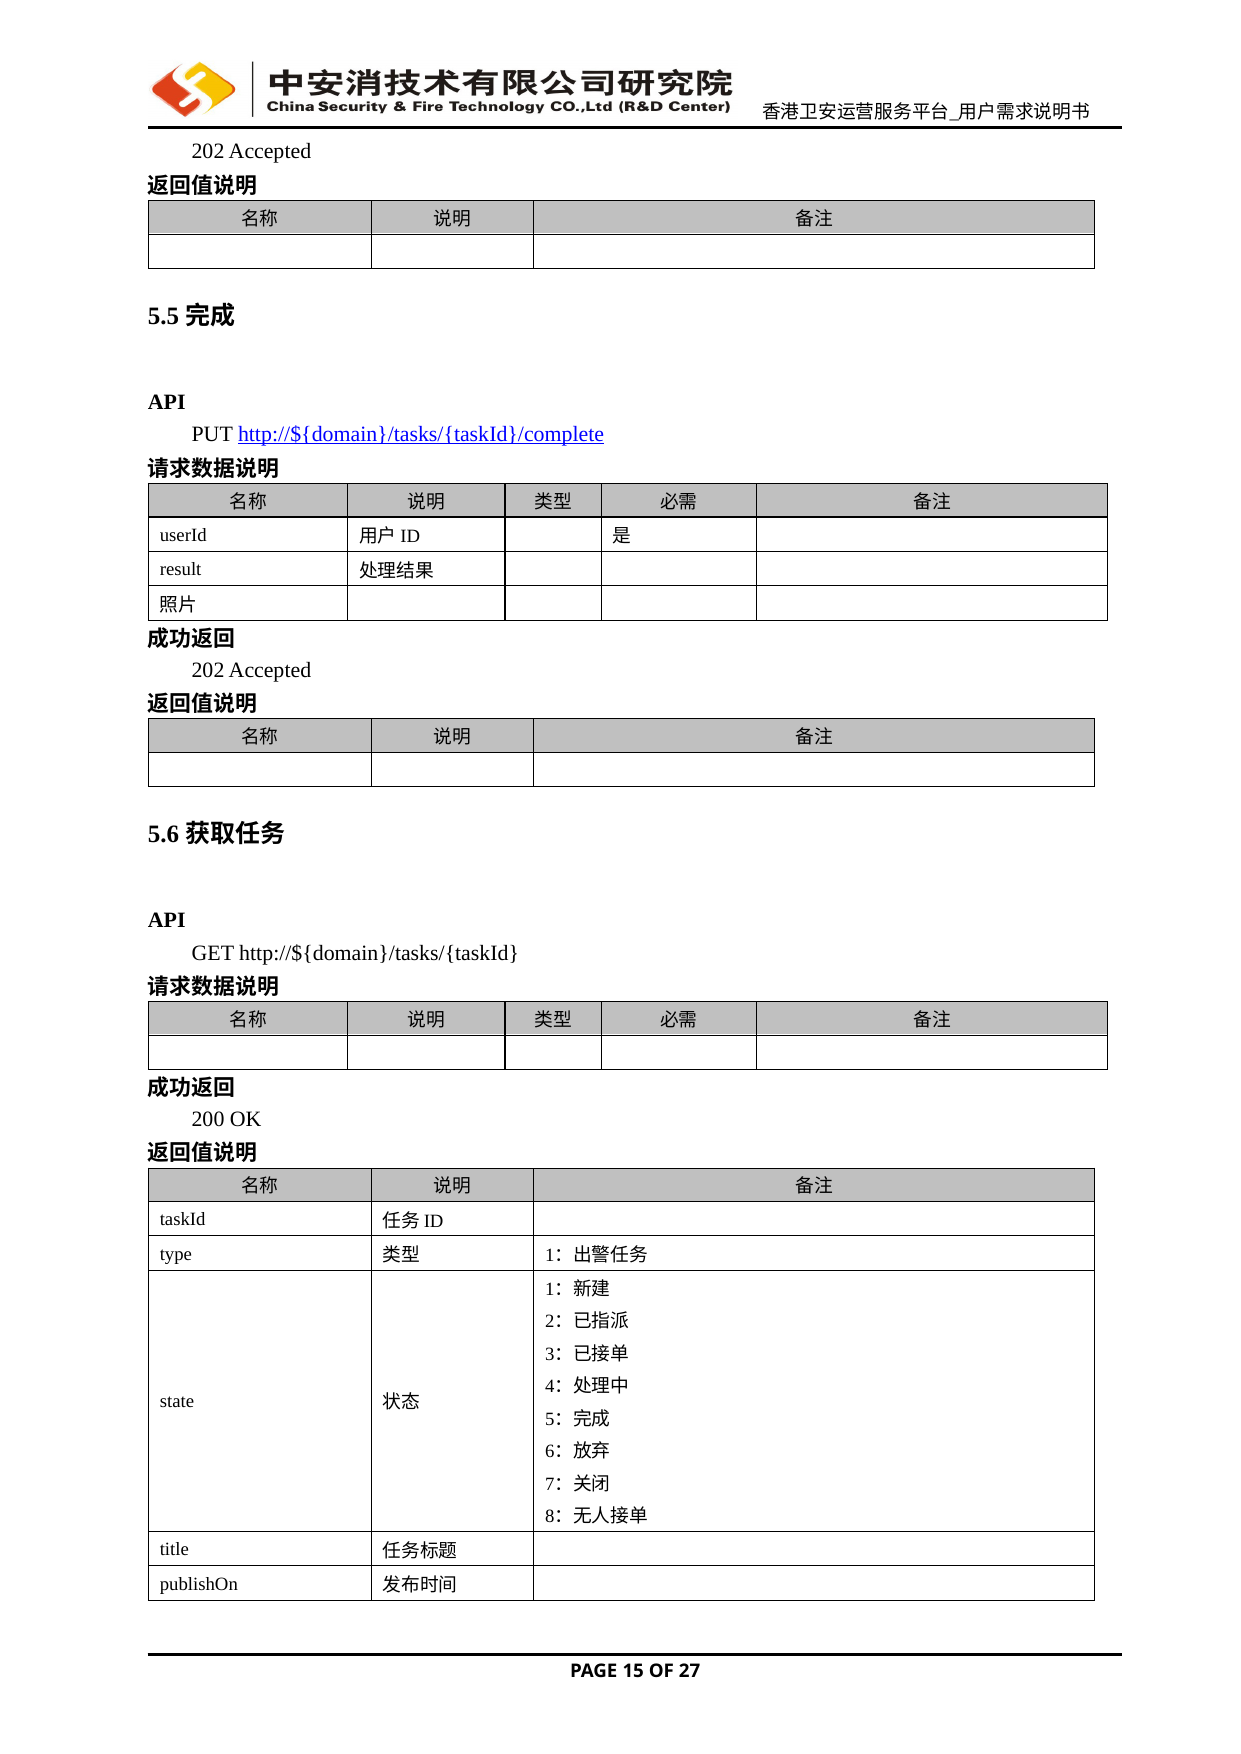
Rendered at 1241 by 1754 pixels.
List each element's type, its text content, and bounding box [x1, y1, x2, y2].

table_cell [506, 518, 601, 551]
table_header 备注 [534, 1169, 1094, 1201]
table_cell [534, 1532, 1094, 1565]
table_cell [602, 586, 756, 619]
table_header 类型 [506, 1002, 601, 1034]
table_cell [506, 1036, 601, 1069]
table_header 说明 [372, 1169, 533, 1201]
table_cell 类型 [372, 1236, 533, 1270]
subtitle 完成 [148, 281, 1122, 346]
table_cell 1：新建 2：已指派 3：已接单 4：处理中 5：完成 6：放弃 7：关闭 8：无人接单 [534, 1271, 1094, 1531]
table_cell type [149, 1236, 371, 1270]
table_cell 处理结果 [348, 552, 504, 585]
text 请求数据说明 [148, 968, 1122, 1001]
table_cell publishOn [149, 1566, 371, 1599]
table_cell 状态 [372, 1271, 533, 1531]
table_cell 用户ID [348, 518, 504, 551]
table_cell [149, 753, 371, 786]
table_cell [348, 1036, 504, 1069]
text 返回值说明 [148, 1135, 1122, 1167]
table_cell [534, 1202, 1094, 1235]
table_cell userId [149, 518, 347, 551]
table_header 名称 [149, 1002, 347, 1034]
text 请求数据说明 [148, 450, 1122, 483]
list 202 Accepted [191, 135, 1122, 167]
table_cell 发布时间 [372, 1566, 533, 1599]
table_cell [602, 552, 756, 585]
table_cell [602, 1036, 756, 1069]
table_header 名称 [149, 484, 347, 516]
table_header 名称 [149, 201, 371, 233]
table_cell state [149, 1271, 371, 1531]
table_header 备注 [534, 201, 1094, 233]
text API [148, 385, 1122, 418]
text 成功返回 [148, 621, 1122, 653]
table_header 备注 [757, 484, 1107, 516]
table_header 必需 [602, 484, 756, 516]
table_cell 1：出警任务 [534, 1236, 1094, 1270]
table_cell [372, 235, 533, 268]
list GET http://${domain}/tasks/{taskId} [191, 936, 1122, 968]
table_cell [534, 1566, 1094, 1599]
text 成功返回 [148, 1070, 1122, 1102]
table_cell 任务标题 [372, 1532, 533, 1565]
text API [148, 903, 1122, 936]
table_cell [757, 518, 1107, 551]
table_header 必需 [602, 1002, 756, 1034]
table_cell [757, 586, 1107, 619]
list PUT http://${domain}/tasks/{taskId}/complete [191, 418, 1122, 450]
table_cell [506, 586, 601, 619]
table_header 备注 [534, 719, 1094, 752]
table_cell 照片 [149, 586, 347, 619]
table_header 备注 [757, 1002, 1107, 1034]
table_cell [534, 235, 1094, 268]
table_cell title [149, 1532, 371, 1565]
table_header 类型 [506, 484, 601, 516]
text 返回值说明 [148, 686, 1122, 718]
table_cell [506, 552, 601, 585]
list 202 Accepted [191, 653, 1122, 686]
table_header 说明 [348, 1002, 504, 1034]
table_cell result [149, 552, 347, 585]
table_cell [149, 1036, 347, 1069]
table_cell [757, 1036, 1107, 1069]
list 200 OK [191, 1102, 1122, 1135]
picture [147, 59, 739, 119]
table_header 说明 [372, 201, 533, 233]
table_header 名称 [149, 719, 371, 752]
subtitle 获取任务 [148, 799, 1122, 864]
table_header 说明 [372, 719, 533, 752]
table_header 名称 [149, 1169, 371, 1201]
table_header 说明 [348, 484, 504, 516]
table_cell 任务ID [372, 1202, 533, 1235]
table_cell [348, 586, 504, 619]
table_cell [534, 753, 1094, 786]
text 返回值说明 [148, 167, 1122, 200]
table_cell 是 [602, 518, 756, 551]
table_cell [372, 753, 533, 786]
table_cell [757, 552, 1107, 585]
table_cell taskId [149, 1202, 371, 1235]
table_cell [149, 235, 371, 268]
